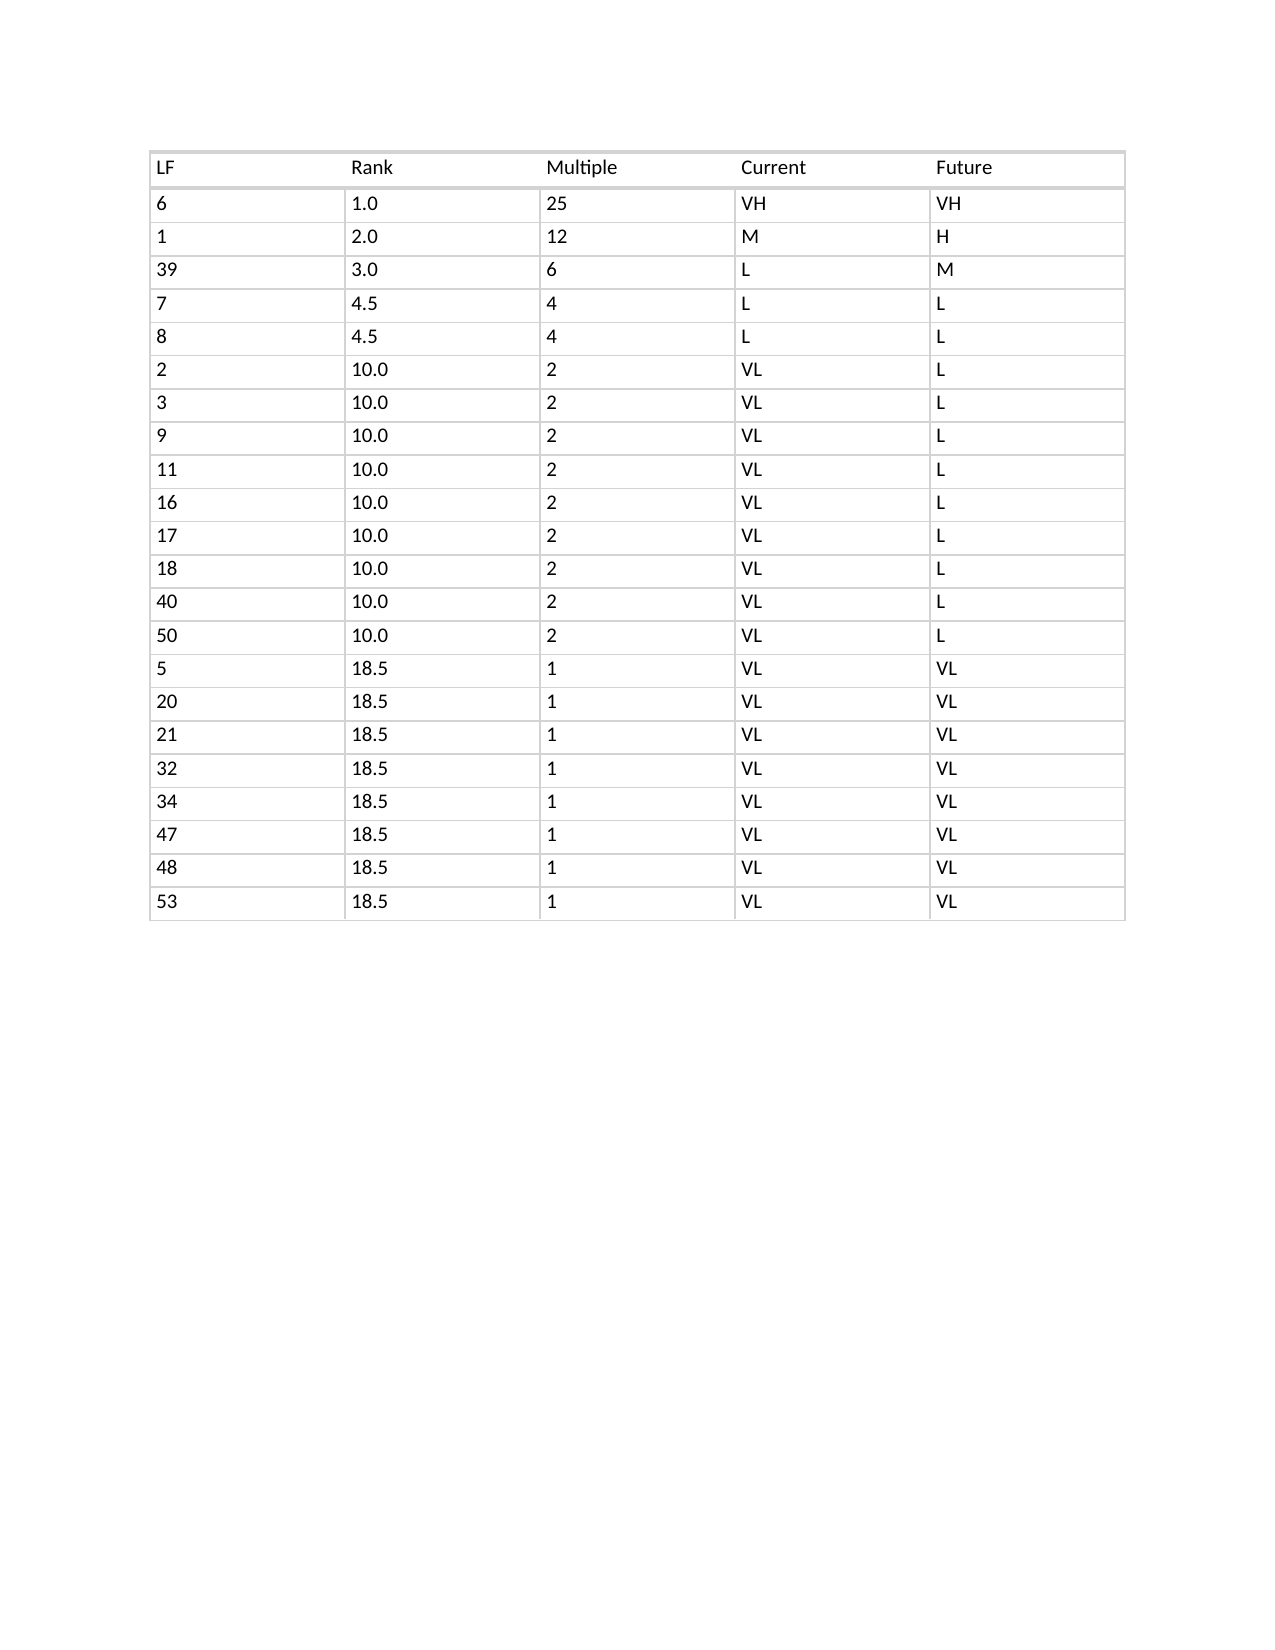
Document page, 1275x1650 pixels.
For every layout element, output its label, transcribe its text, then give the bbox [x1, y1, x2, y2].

table_cell VL [931, 722, 1124, 753]
table_cell L [736, 290, 929, 321]
table_cell L [931, 323, 1124, 354]
table_cell 10.0 [346, 622, 539, 654]
table_cell VL [736, 556, 929, 587]
table_cell VL [736, 688, 929, 720]
table_cell VL [736, 522, 929, 554]
table_cell L [931, 522, 1124, 554]
table_cell 39 [151, 257, 344, 288]
table_header LF [151, 154, 345, 186]
table_cell 1 [541, 888, 734, 919]
table_cell VL [736, 655, 929, 687]
table_cell 47 [151, 821, 344, 853]
table_cell 18.5 [346, 688, 539, 720]
table_cell 1 [541, 855, 734, 886]
table_cell 1 [541, 722, 734, 753]
table_cell 4.5 [346, 290, 539, 321]
table_cell L [931, 356, 1124, 388]
table_cell VL [736, 390, 929, 421]
table_cell 18.5 [346, 755, 539, 787]
table_cell VH [931, 190, 1124, 222]
table_cell 1 [151, 223, 344, 255]
table_cell 18.5 [346, 855, 539, 886]
table_cell VL [931, 888, 1124, 919]
table_cell 2 [541, 356, 734, 388]
table_cell VL [931, 821, 1124, 853]
table_cell VL [736, 622, 929, 654]
table_cell L [736, 323, 929, 354]
table_cell 12 [541, 223, 734, 255]
table_cell 5 [151, 655, 344, 687]
table_cell 6 [541, 257, 734, 288]
table_cell M [736, 223, 929, 255]
table_cell 1 [541, 755, 734, 787]
table_cell 11 [151, 456, 344, 487]
table_cell VL [931, 855, 1124, 886]
table_header Current [735, 154, 930, 186]
table_cell 9 [151, 423, 344, 454]
table_cell VL [931, 655, 1124, 687]
table_cell 18.5 [346, 788, 539, 820]
table_cell 40 [151, 589, 344, 620]
table_cell VL [736, 356, 929, 388]
table_cell 25 [541, 190, 734, 222]
table_cell L [931, 423, 1124, 454]
table_cell H [931, 223, 1124, 255]
table_cell 17 [151, 522, 344, 554]
table_cell 2 [541, 556, 734, 587]
table_cell 2 [541, 423, 734, 454]
table_cell 32 [151, 755, 344, 787]
table_cell 2 [541, 456, 734, 487]
table_cell 18.5 [346, 821, 539, 853]
table_cell 10.0 [346, 522, 539, 554]
table_cell 2 [541, 589, 734, 620]
table_cell 2 [151, 356, 344, 388]
table_cell 2 [541, 622, 734, 654]
table_cell L [931, 489, 1124, 521]
table_header Multiple [540, 154, 735, 186]
table_cell 4 [541, 323, 734, 354]
table_header Rank [345, 154, 540, 186]
table_cell VL [736, 456, 929, 487]
table_cell VL [736, 423, 929, 454]
table_cell 2 [541, 522, 734, 554]
table_cell L [931, 622, 1124, 654]
table_cell 21 [151, 722, 344, 753]
table_cell 3.0 [346, 257, 539, 288]
table_cell 1 [541, 821, 734, 853]
table_cell L [931, 589, 1124, 620]
table_cell VH [736, 190, 929, 222]
table_cell 1.0 [346, 190, 539, 222]
table_cell L [931, 556, 1124, 587]
table_cell VL [736, 722, 929, 753]
table_cell 1 [541, 688, 734, 720]
table_cell 4.5 [346, 323, 539, 354]
table_cell 2.0 [346, 223, 539, 255]
table_cell VL [736, 821, 929, 853]
table_cell 10.0 [346, 423, 539, 454]
table_cell VL [736, 589, 929, 620]
table_cell 50 [151, 622, 344, 654]
table_cell VL [736, 855, 929, 886]
table_cell 20 [151, 688, 344, 720]
table_cell 2 [541, 390, 734, 421]
table_cell VL [736, 755, 929, 787]
table_cell 10.0 [346, 556, 539, 587]
table_cell 10.0 [346, 456, 539, 487]
table_cell VL [736, 788, 929, 820]
table_cell 4 [541, 290, 734, 321]
table_cell 10.0 [346, 589, 539, 620]
table_cell 48 [151, 855, 344, 886]
table_cell 3 [151, 390, 344, 421]
table_cell 34 [151, 788, 344, 820]
table_cell 18 [151, 556, 344, 587]
table_cell 16 [151, 489, 344, 521]
table_cell VL [736, 888, 929, 919]
table_cell 8 [151, 323, 344, 354]
table_cell 6 [151, 190, 344, 222]
table_cell VL [931, 788, 1124, 820]
table_cell 18.5 [346, 655, 539, 687]
table_cell 10.0 [346, 356, 539, 388]
table_cell 7 [151, 290, 344, 321]
table_cell VL [931, 755, 1124, 787]
table_cell 10.0 [346, 390, 539, 421]
table_cell L [931, 390, 1124, 421]
table_cell L [736, 257, 929, 288]
table_cell 1 [541, 655, 734, 687]
table_header Future [930, 154, 1124, 186]
table_cell 53 [151, 888, 344, 919]
table_cell L [931, 456, 1124, 487]
table_cell 2 [541, 489, 734, 521]
table_cell VL [736, 489, 929, 521]
table_cell 10.0 [346, 489, 539, 521]
table_cell 1 [541, 788, 734, 820]
table_cell M [931, 257, 1124, 288]
table_cell L [931, 290, 1124, 321]
table_cell 18.5 [346, 722, 539, 753]
table_cell VL [931, 688, 1124, 720]
table_cell 18.5 [346, 888, 539, 919]
